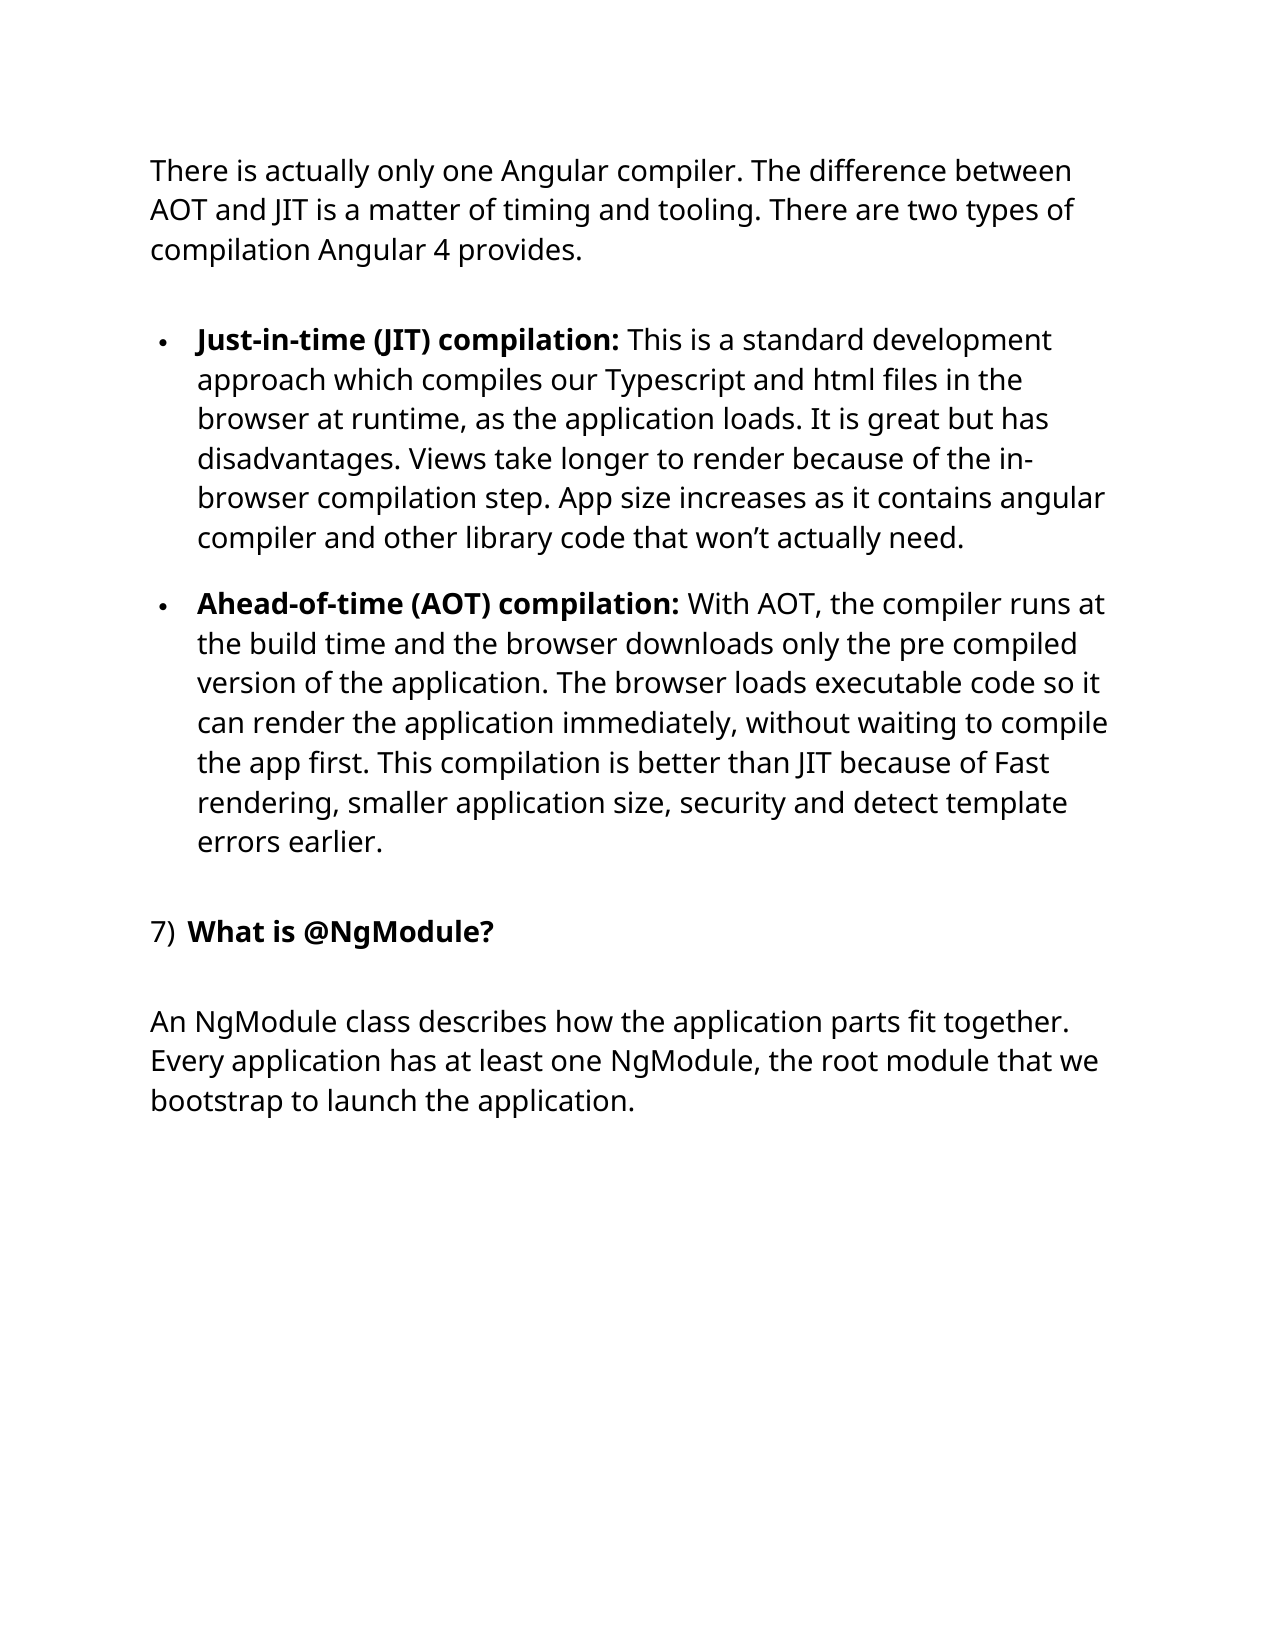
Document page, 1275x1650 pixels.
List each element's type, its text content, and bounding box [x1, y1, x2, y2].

list Ahead-of-time (AOT) compilation: With AOT, the compiler runs at the build time and the browser downloads only the pre compiled version of the application. The browser loads executable code so it can render the application immediately, without waiting to compile the app first. This compilation is better than JIT because of Fast rendering, smaller application size, security and detect template errors earlier. [159, 583, 1125, 861]
list What is @NgModule? [150, 911, 1125, 951]
text There is actually only one Angular compiler. The difference between AOT and JIT is a matter of timing and tooling. There are two types of compilation Angular 4 provides. [150, 150, 1125, 269]
text An NgModule class describes how the application parts fit together. Every application has at least one NgModule, the root module that we bootstrap to launch the application. [150, 1001, 1125, 1120]
list Just-in-time (JIT) compilation: This is a standard development approach which compiles our Typescript and html files in the browser at runtime, as the application loads. It is great but has disadvantages. Views take longer to render because of the in-browser compilation step. App size increases as it contains angular compiler and other library code that won’t actually need. [159, 319, 1125, 557]
